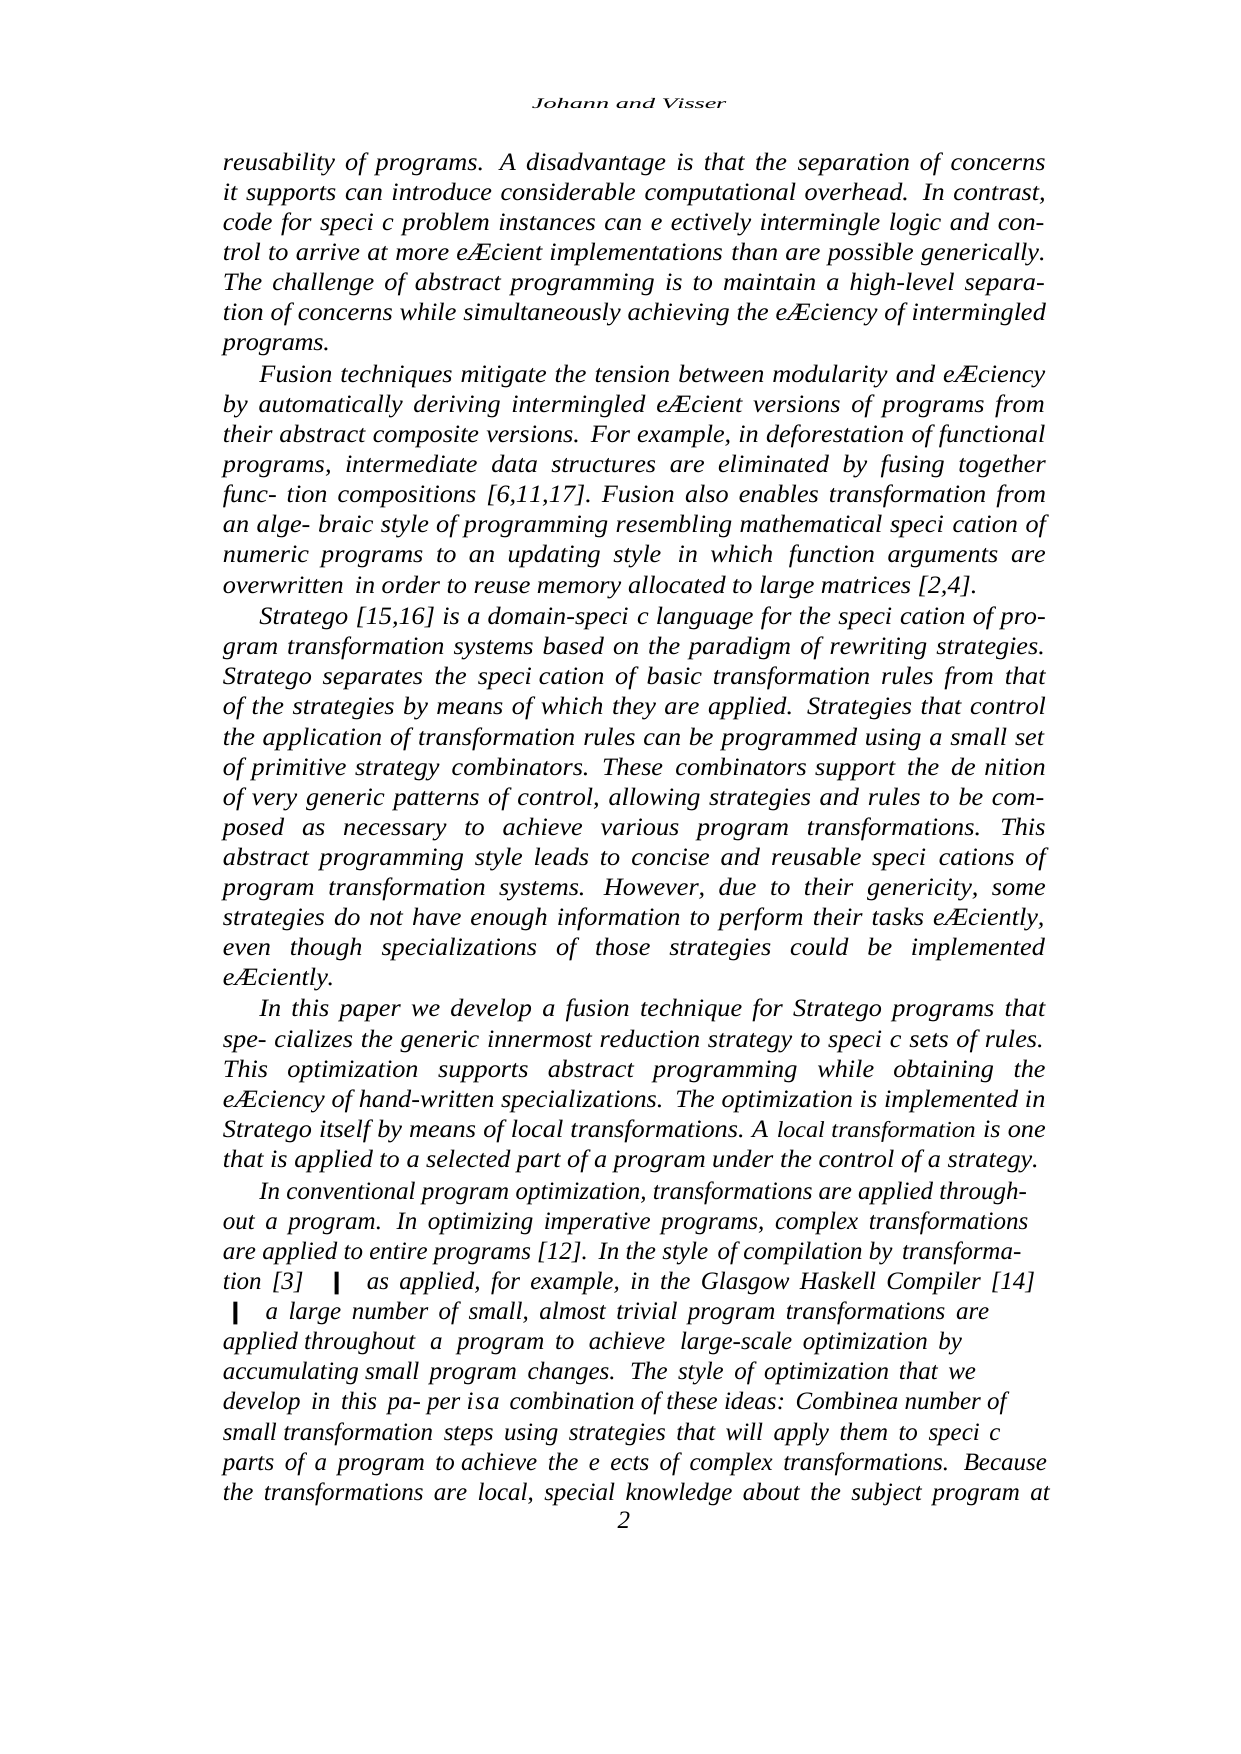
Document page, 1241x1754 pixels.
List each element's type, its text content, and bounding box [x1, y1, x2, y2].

text In this paper we develop a fusion technique for Stratego programs that spe- cializes the generic innermost reduction strategy to speci c sets of rules. This optimization supports abstract programming while obtaining the eÆciency of hand-written specializations. The optimization is implemented in Stratego itself by means of local transformations. A local transformation is one that is applied to a selected part of a program under the control of a strategy. [223, 993, 1046, 1173]
text reusability of programs. A disadvantage is that the separation of concerns it supports can introduce considerable computational overhead. In contrast, code for speci c problem instances can e ectively intermingle logic and con- trol to arrive at more eÆcient implementations than are possible generically. The challenge of abstract programming is to maintain a high-level separa- tion of concerns while simultaneously achieving the eÆciency of intermingled programs. [223, 147, 1046, 356]
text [223, 1176, 1054, 1506]
text Stratego [15,16] is a domain-speci c language for the speci cation of pro- gram transformation systems based on the paradigm of rewriting strategies. Stratego separates the speci cation of basic transformation rules from that of the strategies by means of which they are applied. Strategies that control the application of transformation rules can be programmed using a small set of primitive strategy combinators. These combinators support the de nition of very generic patterns of control, allowing strategies and rules to be com- posed as necessary to achieve various program transformations. This abstract programming style leads to concise and reusable speci cations of program transformation systems. However, due to their genericity, some strategies do not have enough information to perform their tasks eÆciently, even though specializations of those strategies could be implemented eÆciently. [223, 601, 1046, 991]
text Fusion techniques mitigate the tension between modularity and eÆciency by automatically deriving intermingled eÆcient versions of programs from their abstract composite versions. For example, in deforestation of functional programs, intermediate data structures are eliminated by fusing together func- tion compositions [6,11,17]. Fusion also enables transformation from an alge- braic style of programming resembling mathematical speci cation of numeric programs to an updating style in which function arguments are overwritten in order to reuse memory allocated to large matrices [2,4]. [223, 359, 1046, 598]
